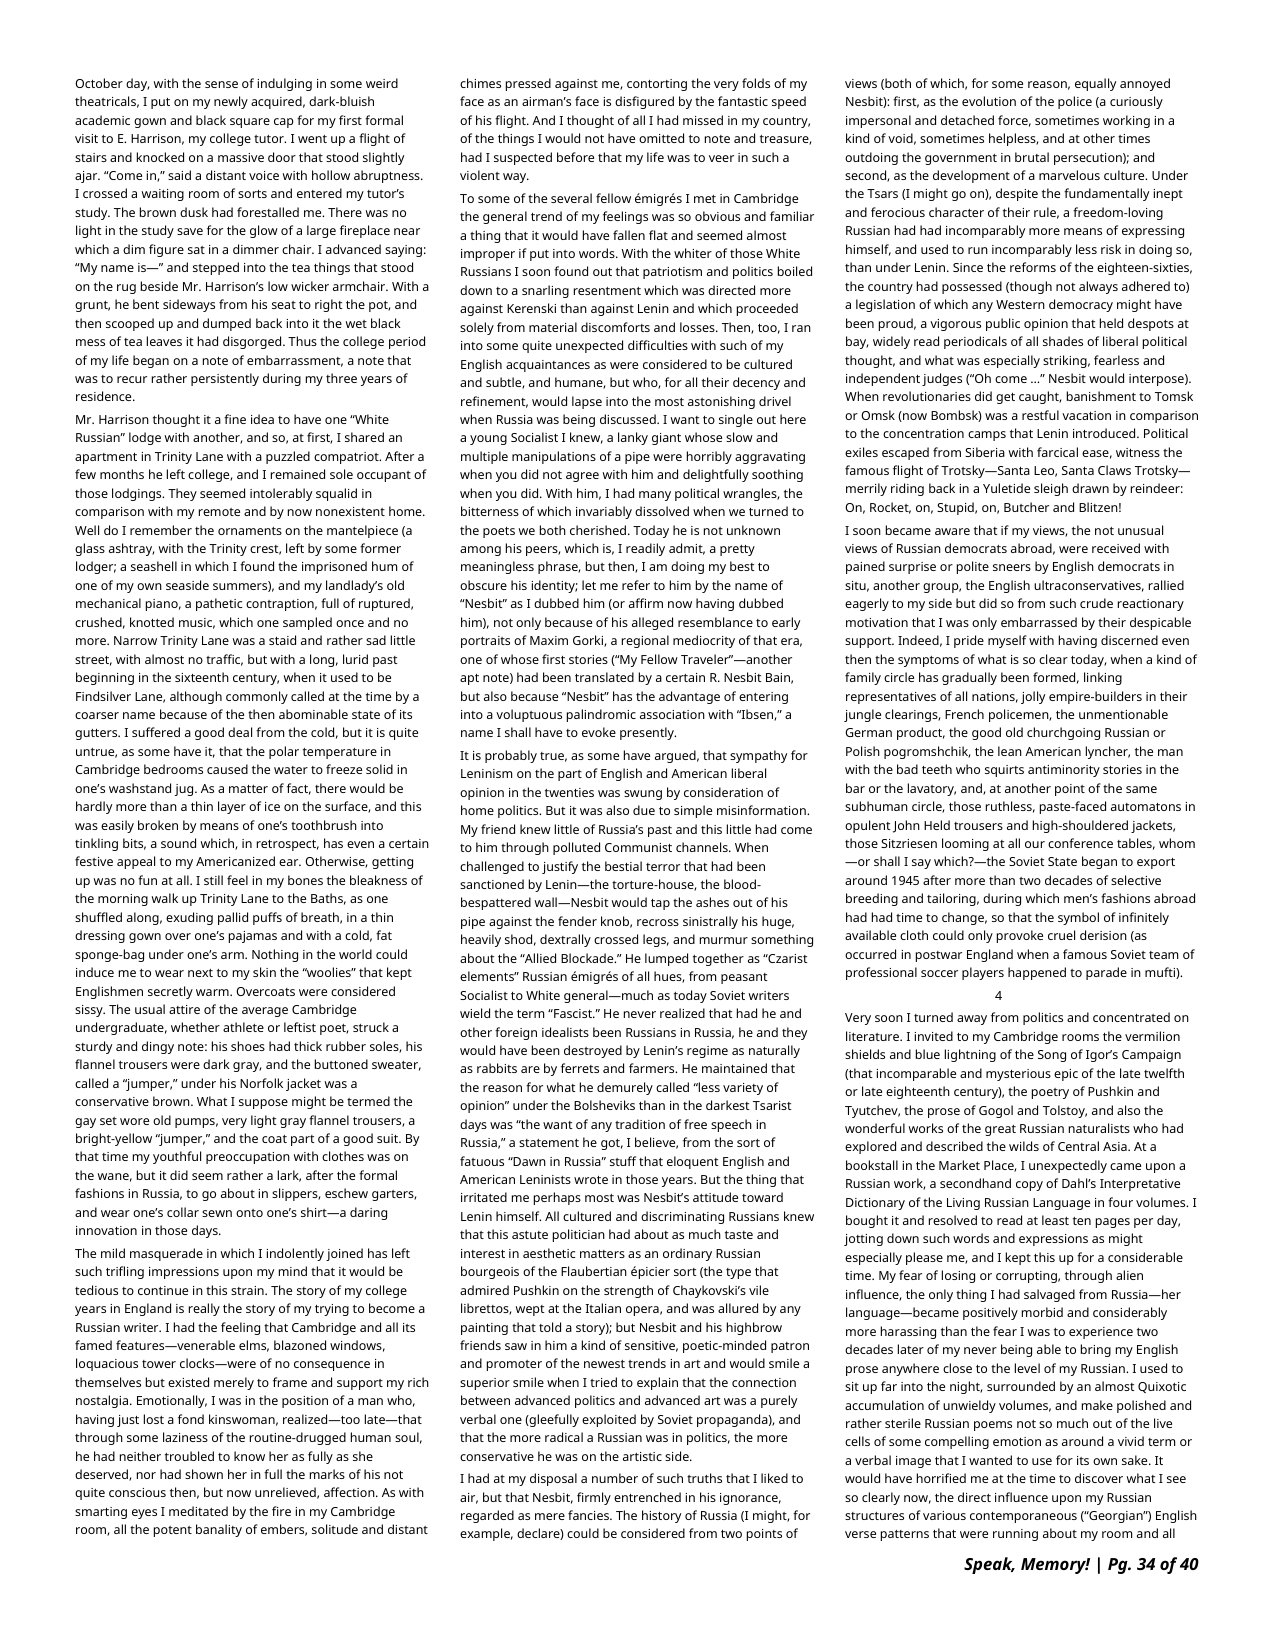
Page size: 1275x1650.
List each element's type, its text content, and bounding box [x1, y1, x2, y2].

text I had at my disposal a number of such truths that I liked to air, but that Nesbit, firmly entrenched in his ignorance, regarded as mere fancies. The history of Russia (I might, for example, declare) could be considered from two points of views (both of which, for some reason, equally annoyed Nesbit): first, as the evolution of the police (a curiously impersonal and detached force, sometimes working in a kind of void, sometimes helpless, and at other times outdoing the government in brutal persecution); and second, as the development of a marvelous culture. Under the Tsars (I might go on), despite the fundamentally inept and ferocious character of their rule, a freedom-loving Russian had had incomparably more means of expressing himself, and used to run incomparably less risk in doing so, than under Lenin. Since the reforms of the eighteen-sixties, the country had possessed (though not always adhered to) a legislation of which any Western democracy might have been proud, a vigorous public opinion that held despots at bay, widely read periodicals of all shades of liberal political thought, and what was especially striking, fearless and independent judges (“Oh come …” Nesbit would interpose). When revolutionaries did get caught, banishment to Tomsk or Omsk (now Bombsk) was a restful vacation in comparison to the concentration camps that Lenin introduced. Political exiles escaped from Siberia with farcical ease, witness the famous flight of Trotsky—Santa Leo, Santa Claws Trotsky—merrily riding back in a Yuletide sleigh drawn by reindeer: On, Rocket, on, Stupid, on, Butcher and Blitzen! [845, 75, 1200, 516]
text The mild masquerade in which I indolently joined has left such trifling impressions upon my mind that it would be tedious to continue in this strain. The story of my college years in England is really the story of my trying to become a Russian writer. I had the feeling that Cambridge and all its famed features—venerable elms, blazoned windows, loquacious tower clocks—were of no consequence in themselves but existed merely to frame and support my rich nostalgia. Emotionally, I was in the position of a man who, having just lost a fond kinswoman, realized—too late—that through some laziness of the routine-drugged human soul, he had neither troubled to know her as fully as she deserved, nor had shown her in full the marks of his not quite conscious then, but now unrelieved, affection. As with smarting eyes I meditated by the fire in my Cambridge room, all the potent banality of embers, solitude and distant chimes pressed against me, contorting the very folds of my face as an airman’s face is disfigured by the fantastic speed of his flight. And I thought of all I had missed in my country, of the things I would not have omitted to note and treasure, had I suspected before that my life was to veer in such a violent way. [75, 1245, 430, 1538]
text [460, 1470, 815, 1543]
text 4 [920, 987, 1200, 1004]
text I soon became aware that if my views, the not unusual views of Russian democrats abroad, were received with pained surprise or polite sneers by English democrats in situ, another group, the English ultraconservatives, rallied eagerly to my side but did so from such crude reactionary motivation that I was only embarrassed by their despicable support. Indeed, I pride myself with having discerned even then the symptoms of what is so clear today, when a kind of family circle has gradually been formed, linking representatives of all nations, jolly empire-builders in their jungle clearings, French policemen, the unmentionable German product, the good old churchgoing Russian or Polish pogromshchik, the lean American lyncher, the man with the bad teeth who squirts antiminority stories in the bar or the lavatory, and, at another point of the same subhuman circle, those ruthless, paste-faced automatons in opulent John Held trousers and high-shouldered jackets, those Sitzriesen looming at all our conference tables, whom—or shall I say which?—the Soviet State began to export around 1945 after more than two decades of selective breeding and tailoring, during which men’s fashions abroad had had time to change, so that the symbol of infinitely available cloth could only provoke cruel derision (as occurred in postwar England when a famous Soviet team of professional soccer players happened to parade in mufti). [845, 522, 1200, 981]
text Mr. Harrison thought it a fine idea to have one “White Russian” lodge with another, and so, at first, I shared an apartment in Trinity Lane with a puzzled compatriot. After a few months he left college, and I remained sole occupant of those lodgings. They seemed intolerably squalid in comparison with my remote and by now nonexistent home. Well do I remember the ornaments on the mantelpiece (a glass ashtray, with the Trinity crest, left by some former lodger; a seashell in which I found the imprisoned hum of one of my own seaside summers), and my landlady’s old mechanical piano, a pathetic contraption, full of ruptured, crushed, knotted music, which one sampled once and no more. Narrow Trinity Lane was a staid and rather sad little street, with almost no traffic, but with a long, lurid past beginning in the sixteenth century, when it used to be Findsilver Lane, although commonly called at the time by a coarser name because of the then abominable state of its gutters. I suffered a good deal from the cold, but it is quite untrue, as some have it, that the polar temperature in Cambridge bedrooms caused the water to freeze solid in one’s washstand jug. As a matter of fact, there would be hardly more than a thin layer of ice on the surface, and this was easily broken by means of one’s toothbrush into tinkling bits, a sound which, in retrospect, has even a certain festive appeal to my Americanized ear. Otherwise, getting up was no fun at all. I still feel in my bones the bleakness of the morning walk up Trinity Lane to the Baths, as one shuffled along, exuding pallid puffs of breath, in a thin dressing gown over one’s pajamas and with a cold, fat sponge-bag under one’s arm. Nothing in the world could induce me to wear next to my skin the “woolies” that kept Englishmen secretly warm. Overcoats were considered sissy. The usual attire of the average Cambridge undergraduate, whether athlete or leftist poet, struck a sturdy and dingy note: his shoes had thick rubber soles, his flannel trousers were dark gray, and the buttoned sweater, called a “jumper,” under his Norfolk jacket was a conservative brown. What I suppose might be termed the gay set wore old pumps, very light gray flannel trousers, a bright-yellow “jumper,” and the coat part of a good suit. By that time my youthful preoccupation with clothes was on the wane, but it did seem rather a lark, after the formal fashions in Russia, to go about in slippers, eschew garters, and wear one’s collar sewn onto one’s shirt—a daring innovation in those days. [75, 411, 430, 1239]
text It is probably true, as some have argued, that sympathy for Leninism on the part of English and American liberal opinion in the twenties was swung by consideration of home politics. But it was also due to simple misinformation. My friend knew little of Russia’s past and this little had come to him through polluted Communist channels. When challenged to justify the bestial terror that had been sanctioned by Lenin—the torture-house, the blood-bespattered wall—Nesbit would tap the ashes out of his pipe against the fender knob, recross sinistrally his huge, heavily shod, dextrally crossed legs, and murmur something about the “Allied Blockade.” He lumped together as “Czarist elements” Russian émigrés of all hues, from peasant Socialist to White general—much as today Soviet writers wield the term “Fascist.” He never realized that had he and other foreign idealists been Russians in Russia, he and they would have been destroyed by Lenin’s regime as naturally as rabbits are by ferrets and farmers. He maintained that the reason for what he demurely called “less variety of opinion” under the Bolsheviks than in the darkest Tsarist days was “the want of any tradition of free speech in Russia,” a statement he got, I believe, from the sort of fatuous “Dawn in Russia” stuff that eloquent English and American Leninists wrote in those years. But the thing that irritated me perhaps most was Nesbit’s attitude toward Lenin himself. All cultured and discriminating Russians knew that this astute politician had about as much taste and interest in aesthetic matters as an ordinary Russian bourgeois of the Flaubertian épicier sort (the type that admired Pushkin on the strength of Chaykovski’s vile librettos, wept at the Italian opera, and was allured by any painting that told a story); but Nesbit and his highbrow friends saw in him a kind of sensitive, poetic-minded patron and promoter of the newest trends in art and would smile a superior smile when I tried to explain that the connection between advanced politics and advanced art was a purely verbal one (gleefully exploited by Soviet propaganda), and that the more radical a Russian was in politics, the more conservative he was on the artistic side. [460, 747, 815, 1465]
text To some of the several fellow émigrés I met in Cambridge the general trend of my feelings was so obvious and familiar a thing that it would have fallen flat and seemed almost improper if put into words. With the whiter of those White Russians I soon found out that patriotism and politics boiled down to a snarling resentment which was directed more against Kerenski than against Lenin and which proceeded solely from material discomforts and losses. Then, too, I ran into some quite unexpected difficulties with such of my English acquaintances as were considered to be cultured and subtle, and humane, but who, for all their decency and refinement, would lapse into the most astonishing drivel when Russia was being discussed. I want to single out here a young Socialist I knew, a lanky giant whose slow and multiple manipulations of a pipe were horribly aggravating when you did not agree with him and delightfully soothing when you did. With him, I had many political wrangles, the bitterness of which invariably dissolved when we turned to the poets we both cherished. Today he is not unknown among his peers, which is, I readily admit, a pretty meaningless phrase, but then, I am doing my best to obscure his identity; let me refer to him by the name of “Nesbit” as I dubbed him (or affirm now having dubbed him), not only because of his alleged resemblance to early portraits of Maxim Gorki, a regional mediocrity of that era, one of whose first stories (“My Fellow Traveler”—another apt note) had been translated by a certain R. Nesbit Bain, but also because “Nesbit” has the advantage of entering into a voluptuous palindromic association with “Ibsen,” a name I shall have to evoke presently. [460, 190, 815, 742]
